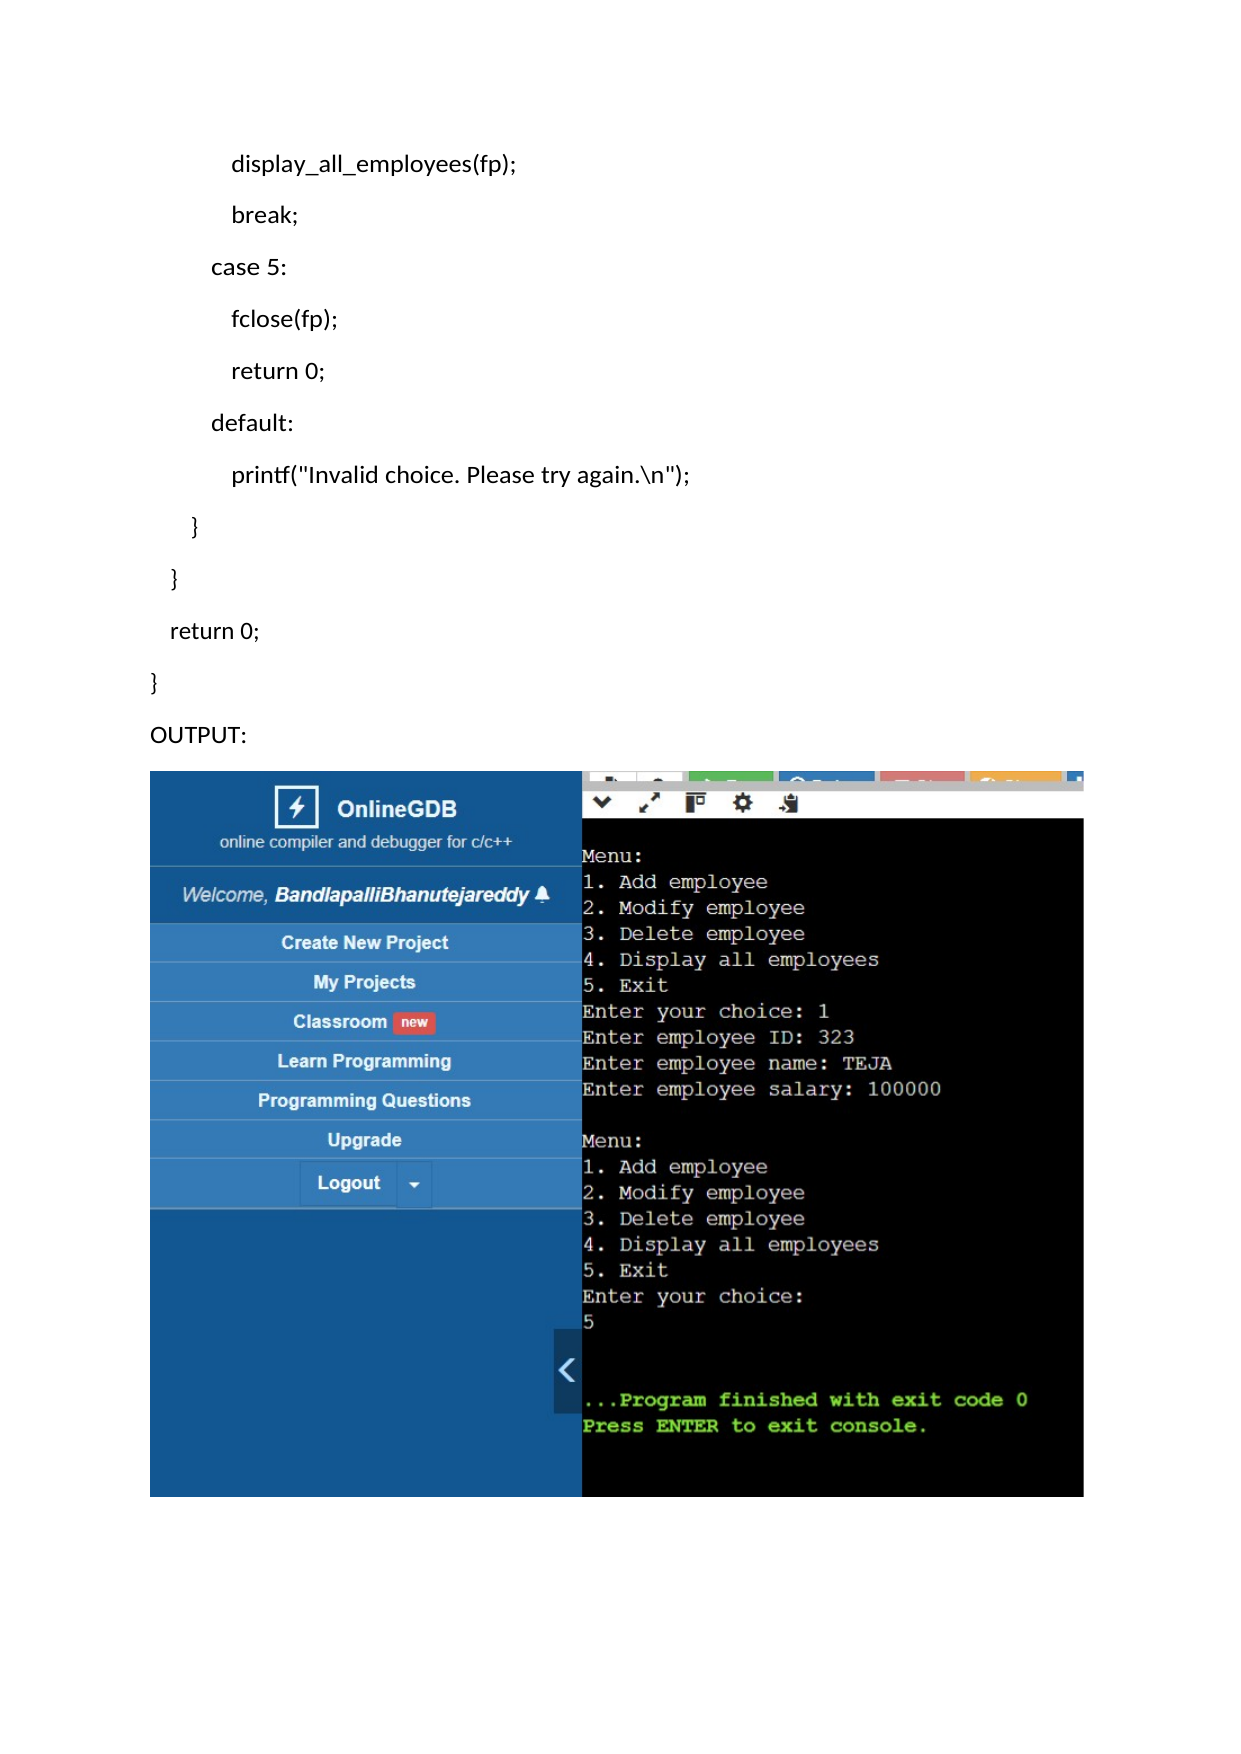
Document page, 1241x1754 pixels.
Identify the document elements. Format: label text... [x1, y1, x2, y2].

text display_all_employees(fp); break; [231, 148, 524, 230]
text case 5: [211, 251, 1101, 282]
text default: [211, 407, 1101, 438]
text } [150, 667, 1101, 698]
text OUTPUT: [150, 719, 1101, 750]
text fclose(fp); return 0; [231, 303, 362, 386]
text printf("Invalid choice. Please try again.\n"); [231, 459, 1101, 490]
text } [191, 511, 1101, 542]
picture [150, 771, 1084, 1497]
text return 0; [170, 616, 1101, 646]
text } [170, 563, 1101, 594]
